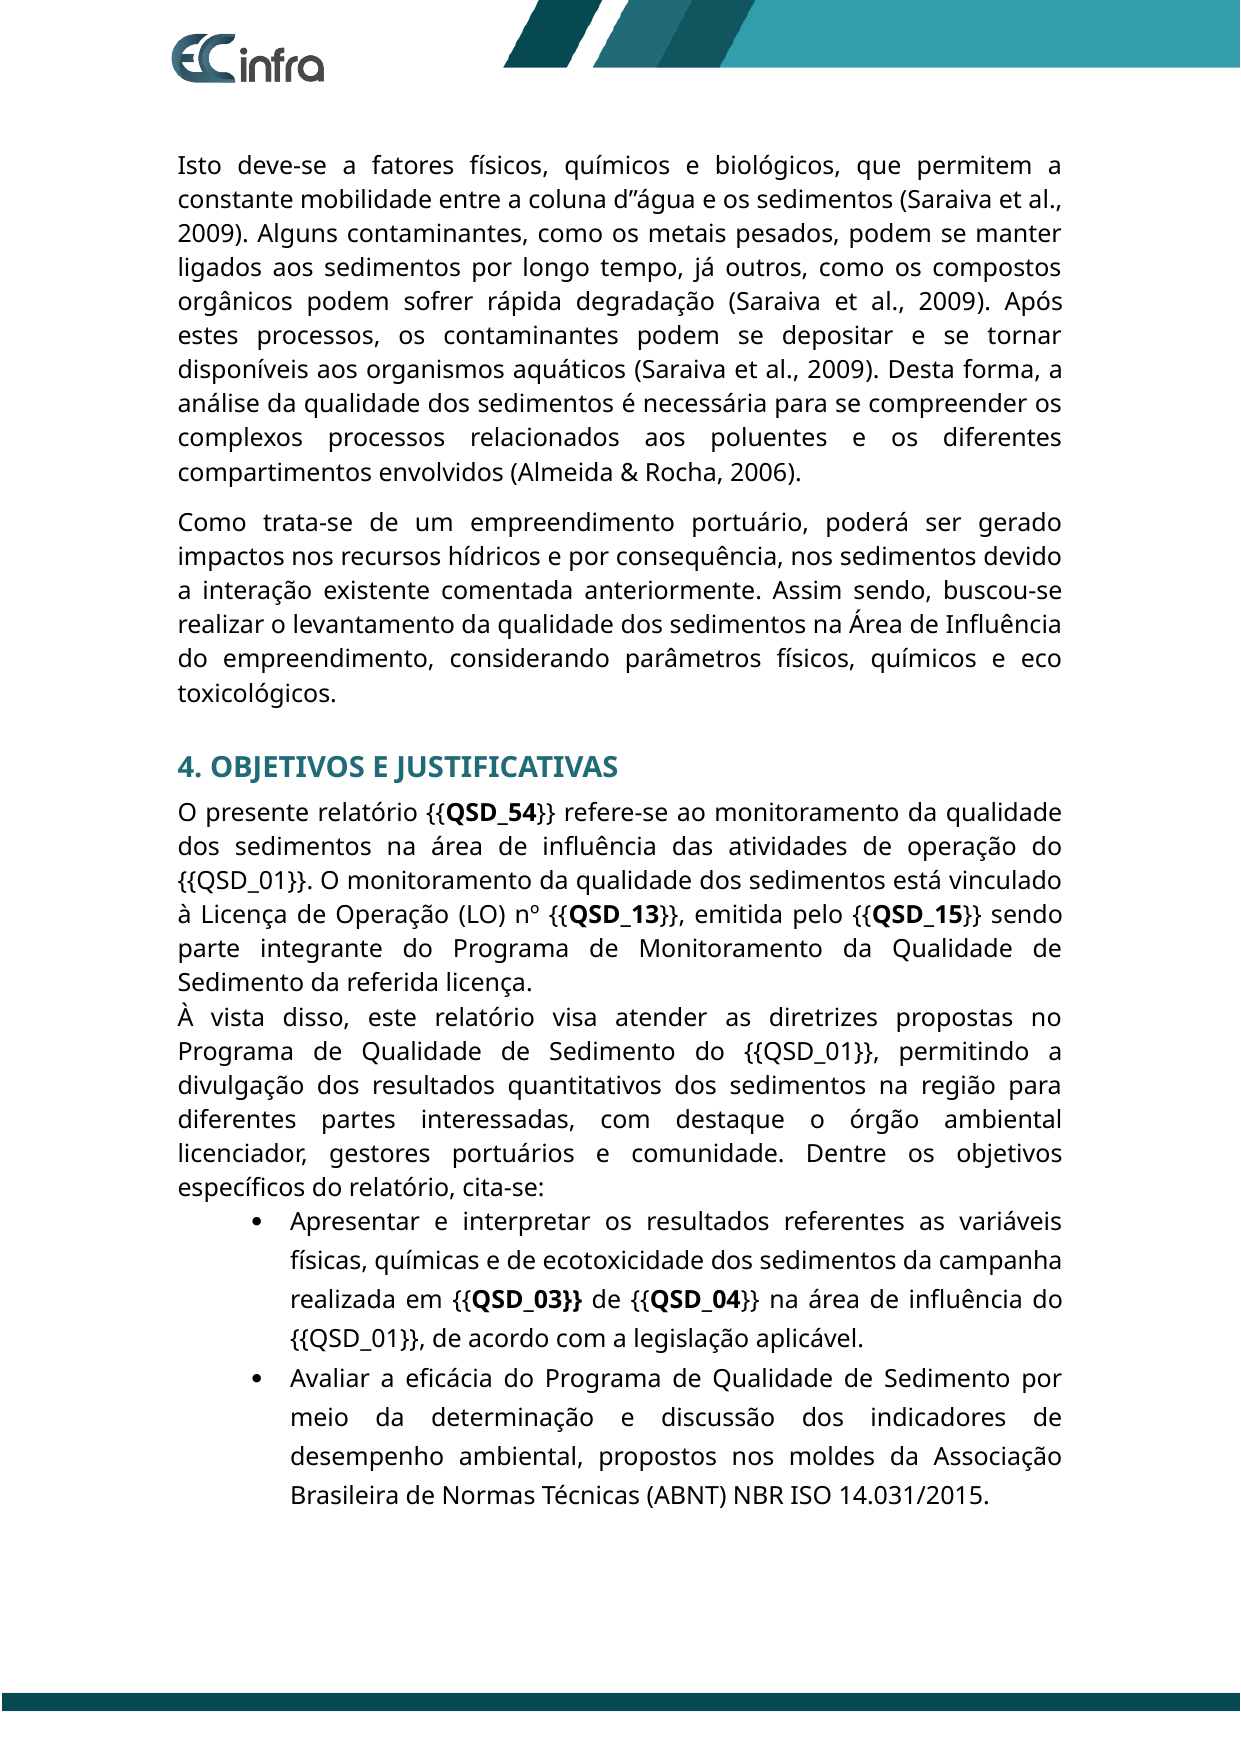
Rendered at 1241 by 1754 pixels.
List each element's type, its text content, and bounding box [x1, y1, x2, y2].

text Como trata-se de um empreendimento portuário, poderá ser gerado impactos nos recursos hídricos e por consequência, nos sedimentos devido a interação existente comentada anteriormente. Assim sendo, buscou-se realizar o levantamento da qualidade dos sedimentos na Área de Influência do empreendimento, considerando parâmetros físicos, químicos e eco toxicológicos. [177, 505, 1063, 709]
picture [2, 0, 1240, 1727]
subtitle Objetivos e justificativas [177, 747, 1063, 786]
list Apresentar e interpretar os resultados referentes as variáveis físicas, químicas e de ecotoxicidade dos sedimentos da campanha realizada em {{QSD_03}} de {{QSD_04}} na área de influência do {{QSD_01}}, de acordo com a legislação aplicável. [252, 1203, 1063, 1355]
list À vista disso, este relatório visa atender as diretrizes propostas no Programa de Qualidade de Sedimento do {{QSD_01}}, permitindo a divulgação dos resultados quantitativos dos sedimentos na região para diferentes partes interessadas, com destaque o órgão ambiental licenciador, gestores portuários e comunidade. Dentre os objetivos específicos do relatório, cita-se: [177, 999, 1063, 1203]
list O presente relatório {{QSD_54}} refere-se ao monitoramento da qualidade dos sedimentos na área de influência das atividades de operação do {{QSD_01}}. O monitoramento da qualidade dos sedimentos está vinculado à Licença de Operação (LO) nº {{QSD_13}}, emitida pelo {{QSD_15}} sendo parte integrante do Programa de Monitoramento da Qualidade de Sedimento da referida licença. [177, 795, 1063, 999]
list Avaliar a eficácia do Programa de Qualidade de Sedimento por meio da determinação e discussão dos indicadores de desempenho ambiental, propostos nos moldes da Associação Brasileira de Normas Técnicas (ABNT) NBR ISO 14.031/2015. [252, 1360, 1063, 1512]
text Isto deve-se a fatores físicos, químicos e biológicos, que permitem a constante mobilidade entre a coluna d”água e os sedimentos (Saraiva et al., 2009). Alguns contaminantes, como os metais pesados, podem se manter ligados aos sedimentos por longo tempo, já outros, como os compostos orgânicos podem sofrer rápida degradação (Saraiva et al., 2009). Após estes processos, os contaminantes podem se depositar e se tornar disponíveis aos organismos aquáticos (Saraiva et al., 2009). Desta forma, a análise da qualidade dos sedimentos é necessária para se compreender os complexos processos relacionados aos poluentes e os diferentes compartimentos envolvidos (Almeida & Rocha, 2006). [177, 148, 1063, 488]
